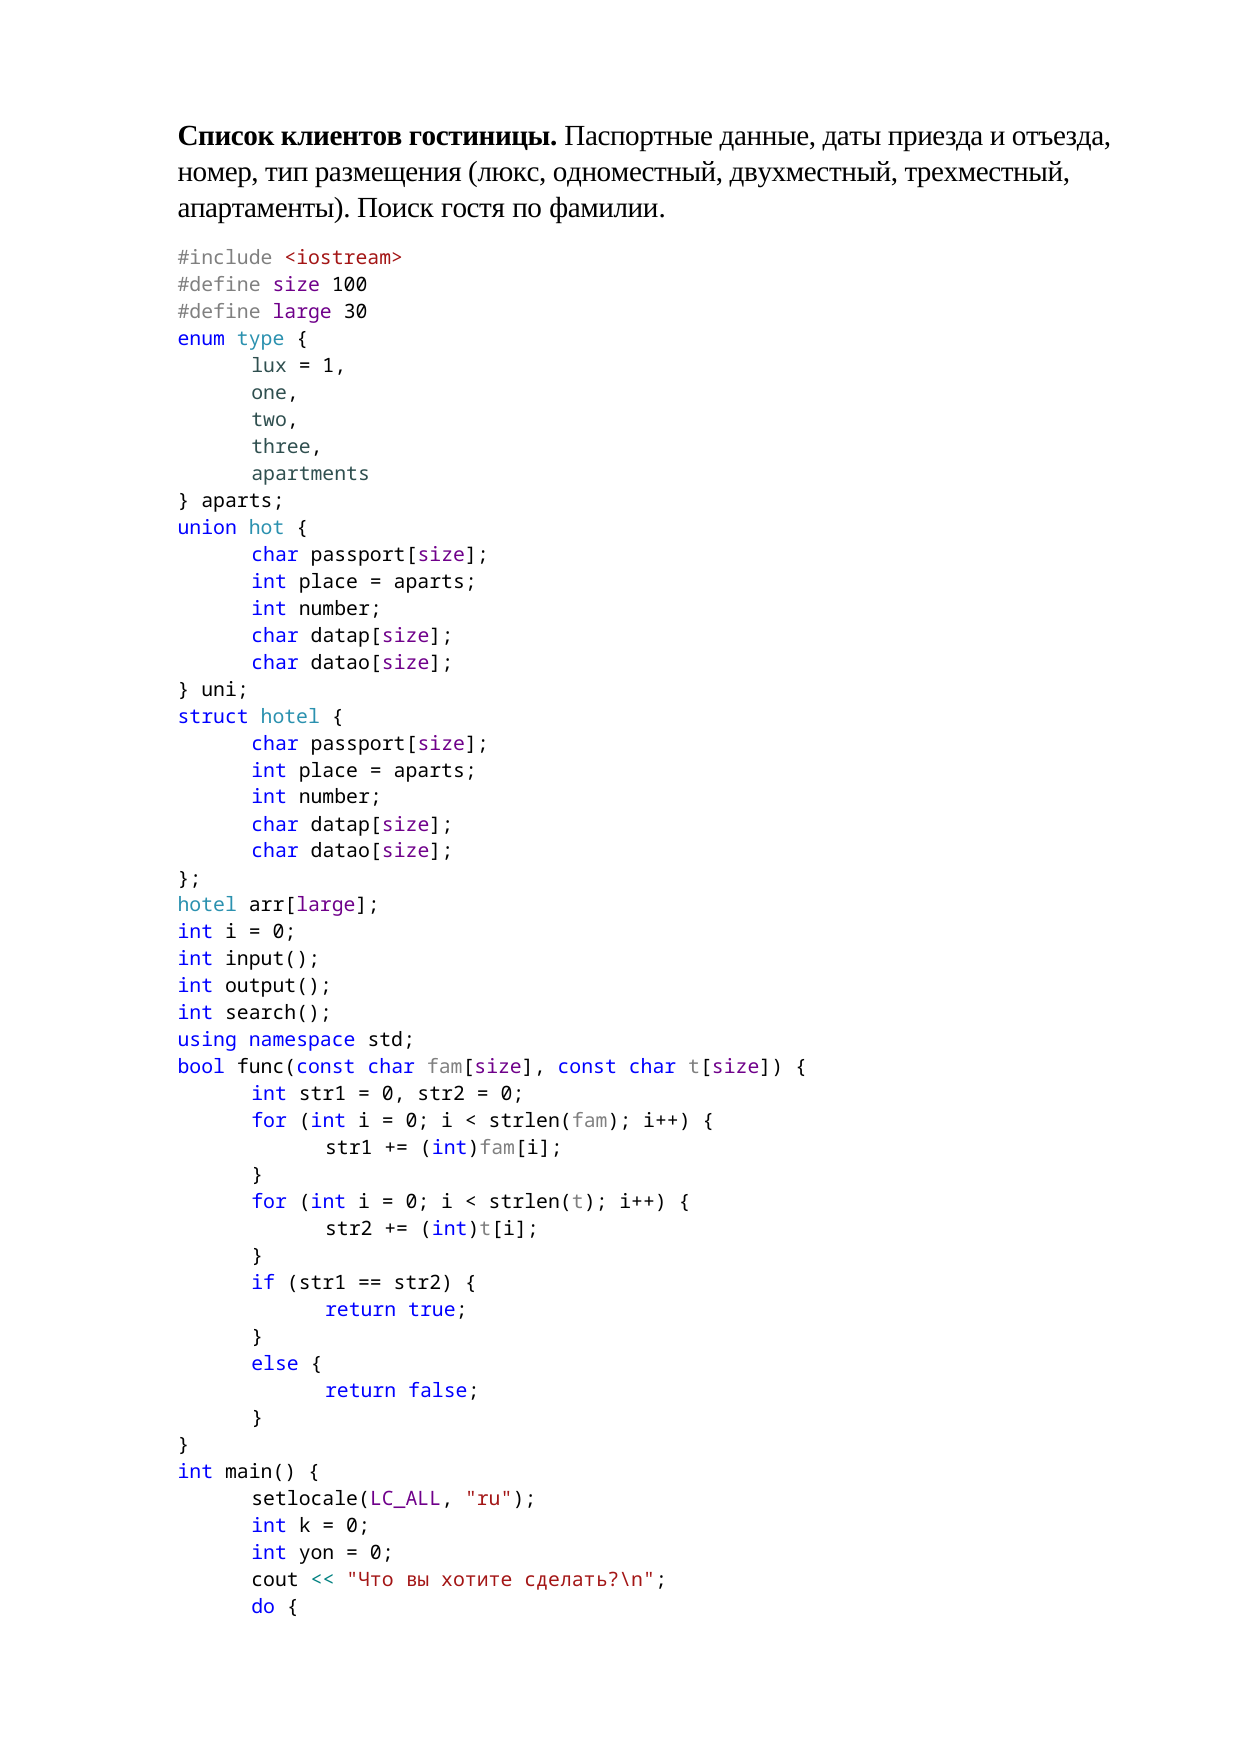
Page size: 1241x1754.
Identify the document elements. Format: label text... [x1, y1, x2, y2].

text char datap[size]; [177, 810, 1152, 837]
text cout << "Что вы хотите сделать?\n"; [177, 1565, 1152, 1592]
text #define large 30 [177, 297, 1152, 324]
text int number; [177, 594, 1152, 621]
text do { [177, 1592, 1152, 1619]
text setlocale(LC_ALL, "ru"); [177, 1484, 1152, 1511]
text char passport[size]; [177, 729, 1152, 756]
text int i = 0; [177, 918, 1152, 945]
text one, [177, 378, 1152, 405]
text char datao[size]; [177, 648, 1152, 675]
text int place = aparts; [177, 756, 1152, 783]
text struct hotel { [177, 702, 1152, 729]
text str1 += (int)fam[i]; [177, 1133, 1152, 1161]
text } [177, 1241, 1152, 1268]
text two, [177, 405, 1152, 432]
text int str1 = 0, str2 = 0; [177, 1079, 1152, 1107]
text int k = 0; [177, 1511, 1152, 1538]
text } [177, 1430, 1152, 1457]
text enum type { [177, 324, 1152, 351]
text str2 += (int)t[i]; [177, 1214, 1152, 1241]
text int place = aparts; [177, 567, 1152, 594]
text return false; [177, 1376, 1152, 1403]
text for (int i = 0; i < strlen(t); i++) { [177, 1187, 1152, 1214]
text char datap[size]; [177, 621, 1152, 648]
text Список клиентов гостиницы. Паспортные данные, даты приезда и отъезда, номер, тип размещения (люкс, одноместный, двухместный, трехместный, апартаменты). Поиск гостя по фамилии. [177, 118, 1152, 224]
text three, [177, 432, 1152, 459]
text lux = 1, [177, 351, 1152, 378]
text hotel arr[large]; [177, 891, 1152, 918]
text }; [177, 864, 1152, 891]
text char passport[size]; [177, 540, 1152, 567]
text int main() { [177, 1457, 1152, 1484]
text apartments [177, 459, 1152, 486]
text #include <iostream> [177, 243, 1152, 270]
text int search(); [177, 999, 1152, 1026]
text int yon = 0; [177, 1538, 1152, 1565]
text } aparts; [177, 486, 1152, 513]
text int input(); [177, 945, 1152, 972]
text int number; [177, 783, 1152, 810]
text } [177, 1403, 1152, 1430]
text else { [177, 1349, 1152, 1376]
text char datao[size]; [177, 837, 1152, 864]
text #define size 100 [177, 270, 1152, 297]
text if (str1 == str2) { [177, 1268, 1152, 1295]
text using namespace std; [177, 1026, 1152, 1053]
text } [177, 1322, 1152, 1349]
text int output(); [177, 972, 1152, 999]
text bool func(const char fam[size], const char t[size]) { [177, 1053, 1152, 1079]
text union hot { [177, 513, 1152, 540]
text for (int i = 0; i < strlen(fam); i++) { [177, 1107, 1152, 1133]
text } [177, 1161, 1152, 1187]
text return true; [177, 1295, 1152, 1322]
text } uni; [177, 675, 1152, 702]
